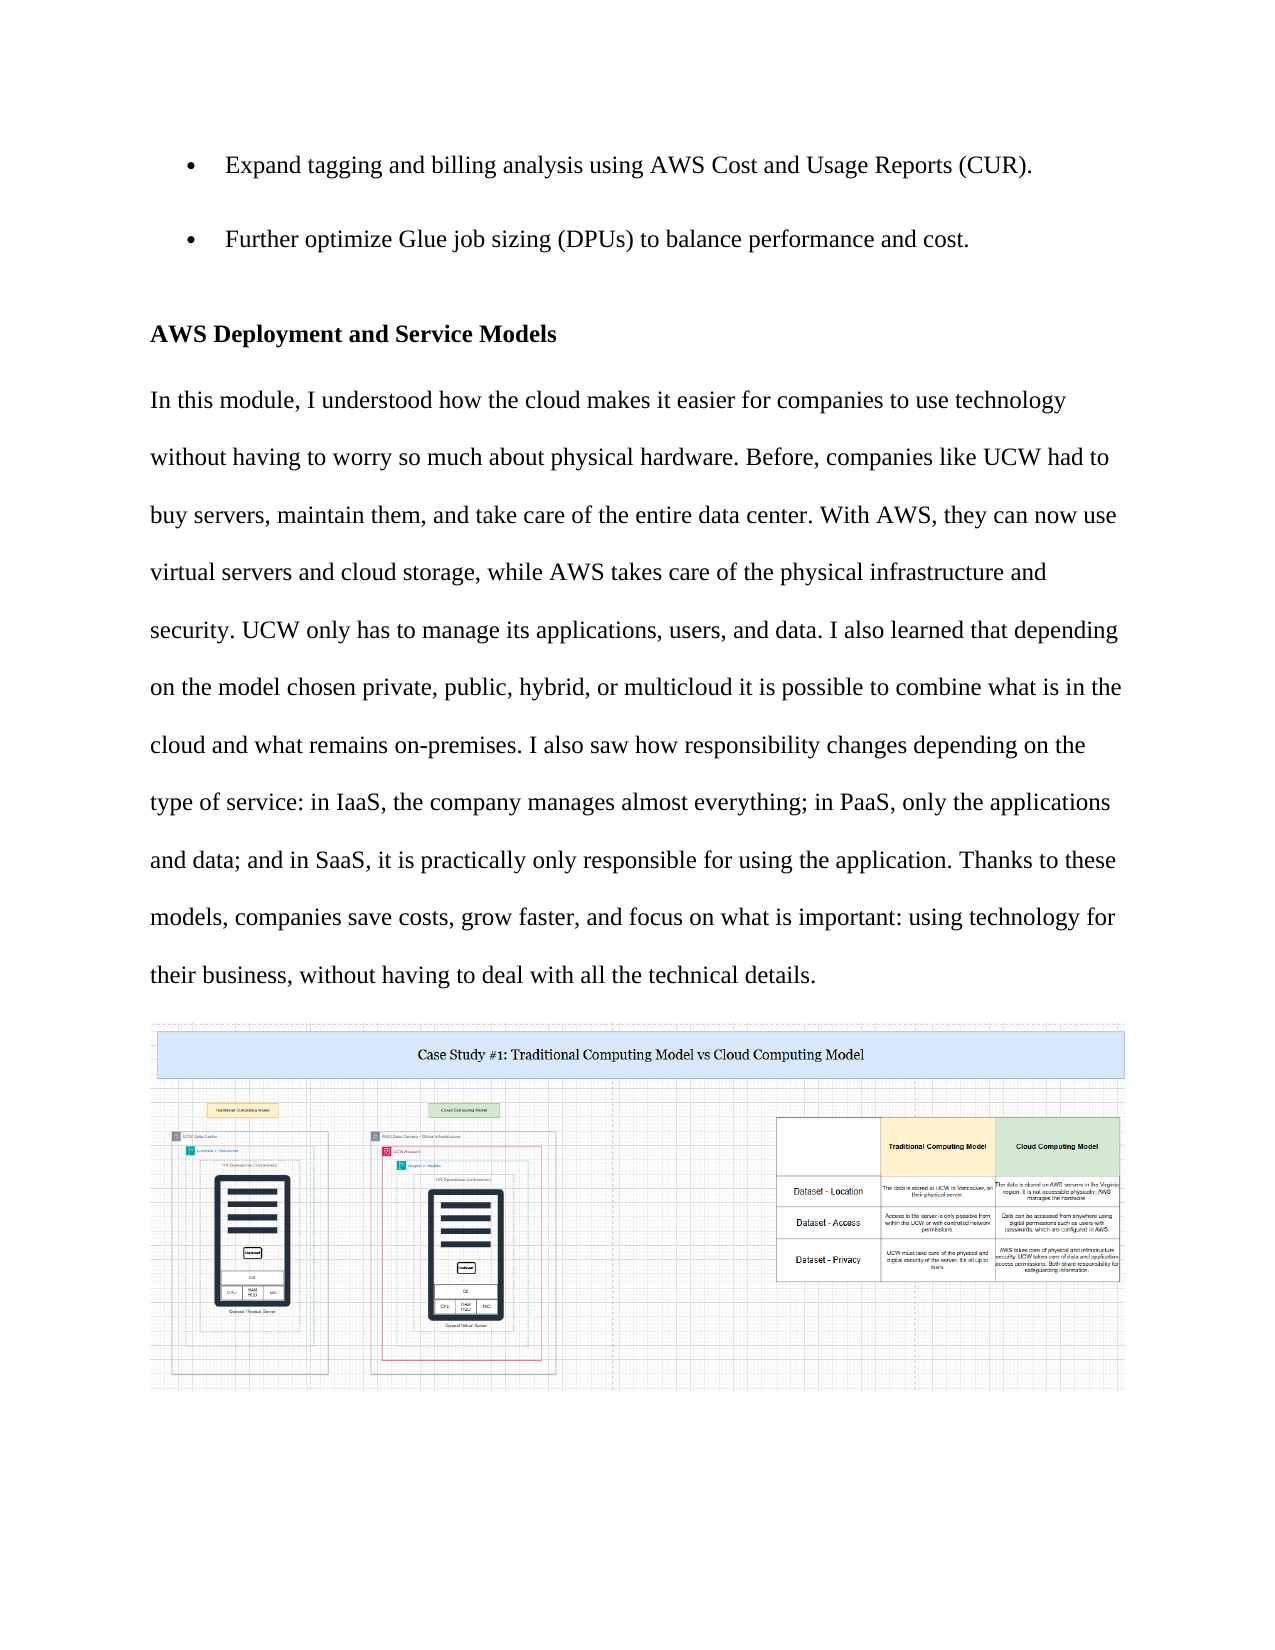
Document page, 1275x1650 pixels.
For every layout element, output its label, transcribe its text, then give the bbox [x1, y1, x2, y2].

list Expand tagging and billing analysis using AWS Cost and Usage Reports (CUR). [187, 150, 1125, 179]
list Further optimize Glue job sizing (DPUs) to balance performance and cost. [187, 224, 1125, 253]
picture [150, 1022, 1125, 1391]
text In this module, I understood how the cloud makes it easier for companies to use technology without having to worry so much about physical hardware. Before, companies like UCW had to buy servers, maintain them, and take care of the entire data center. With AWS, they can now use virtual servers and cloud storage, while AWS takes care of the physical infrastructure and security. UCW only has to manage its applications, users, and data. I also learned that depending on the model chosen private, public, hybrid, or multicloud it is possible to combine what is in the cloud and what remains on-premises. I also saw how responsibility changes depending on the type of service: in IaaS, the company manages almost everything; in PaaS, only the applications and data; and in SaaS, it is practically only responsible for using the application. Thanks to these models, companies save costs, grow faster, and focus on what is important: using technology for their business, without having to deal with all the technical details. [150, 385, 1125, 1022]
subtitle AWS Deployment and Service Models [150, 319, 1125, 348]
